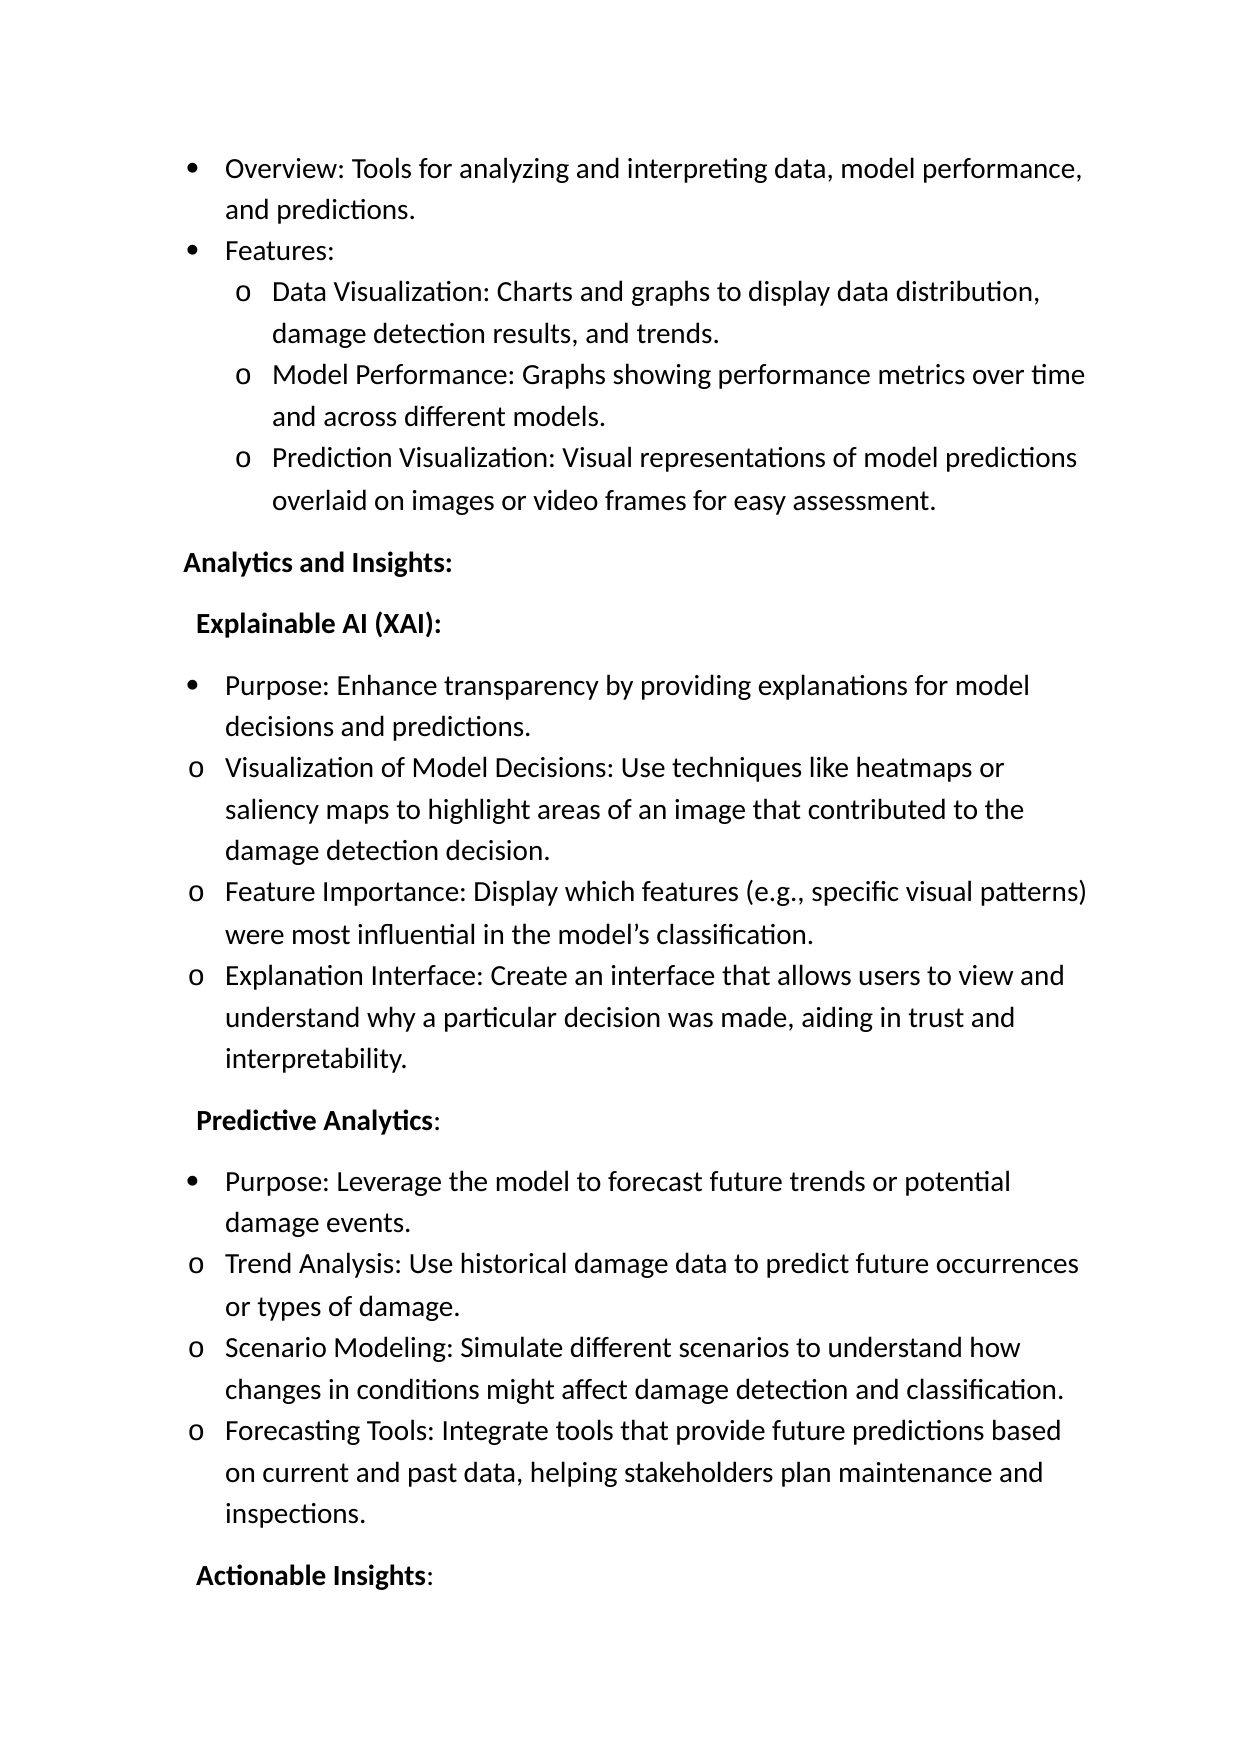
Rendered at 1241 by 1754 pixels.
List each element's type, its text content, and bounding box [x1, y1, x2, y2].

list Features: [187, 232, 1090, 267]
list Prediction Visualization: Visual representations of model predictions overlaid on images or video frames for easy assessment. [234, 439, 1090, 517]
list Overview: Tools for analyzing and interpreting data, model performance, and predictions. [187, 150, 1090, 227]
list Model Performance: Graphs showing performance metrics over time and across different models. [234, 356, 1090, 434]
list Purpose: Enhance transparency by providing explanations for model decisions and predictions. [187, 667, 1090, 744]
list Explanation Interface: Create an interface that allows users to view and understand why a particular decision was made, aiding in trust and interpretability. [187, 957, 1090, 1076]
list Visualization of Model Decisions: Use techniques like heatmaps or saliency maps to highlight areas of an image that contributed to the damage detection decision. [187, 749, 1090, 868]
list Purpose: Leverage the model to forecast future trends or potential damage events. [187, 1163, 1090, 1240]
list Forecasting Tools: Integrate tools that provide future predictions based on current and past data, helping stakeholders plan maintenance and inspections. [187, 1412, 1090, 1531]
text Analytics and Insights: [150, 544, 1090, 579]
text Explainable AI (XAI): [150, 605, 1090, 641]
list Scenario Modeling: Simulate different scenarios to understand how changes in conditions might affect damage detection and classification. [187, 1329, 1090, 1407]
text Predictive Analytics: [150, 1102, 1090, 1137]
text Actionable Insights: [150, 1557, 1090, 1593]
list Data Visualization: Charts and graphs to display data distribution, damage detection results, and trends. [234, 273, 1090, 351]
list Feature Importance: Display which features (e.g., specific visual patterns) were most influential in the model’s classification. [187, 873, 1090, 951]
list Trend Analysis: Use historical damage data to predict future occurrences or types of damage. [187, 1245, 1090, 1323]
